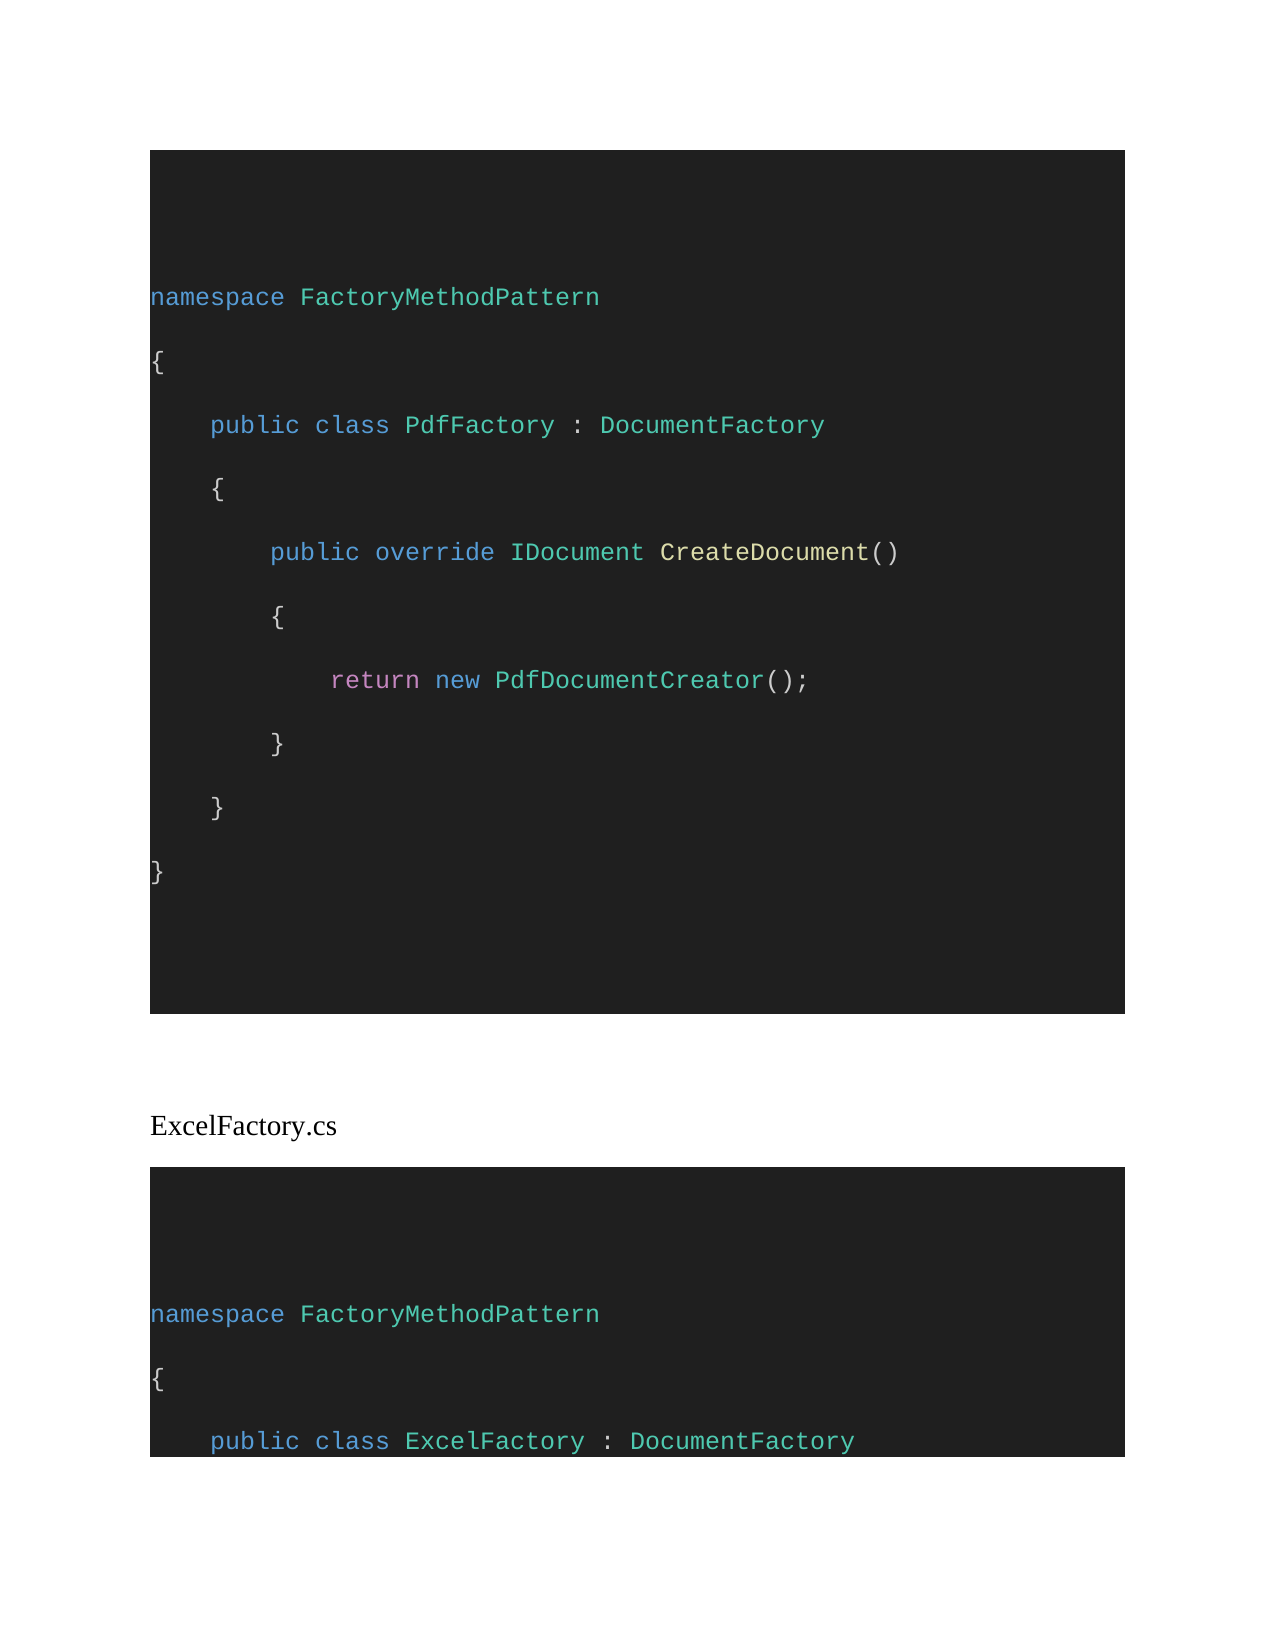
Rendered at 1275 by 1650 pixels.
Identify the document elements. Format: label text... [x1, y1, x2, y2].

text { [150, 476, 1125, 504]
text namespace FactoryMethodPattern [150, 285, 1125, 313]
text ExcelFactory.cs [150, 1108, 1125, 1142]
text public class PdfFactory : DocumentFactory [150, 412, 1125, 441]
text } [150, 731, 1125, 759]
text namespace FactoryMethodPattern [150, 1301, 1125, 1330]
text { [150, 1365, 1125, 1393]
text return new PdfDocumentCreator(); [150, 667, 1125, 696]
text { [150, 348, 1125, 377]
text } [150, 795, 1125, 823]
text { [150, 603, 1125, 632]
text public override IDocument CreateDocument() [150, 540, 1125, 568]
text public class ExcelFactory : DocumentFactory [150, 1429, 1125, 1457]
text } [150, 858, 1125, 887]
